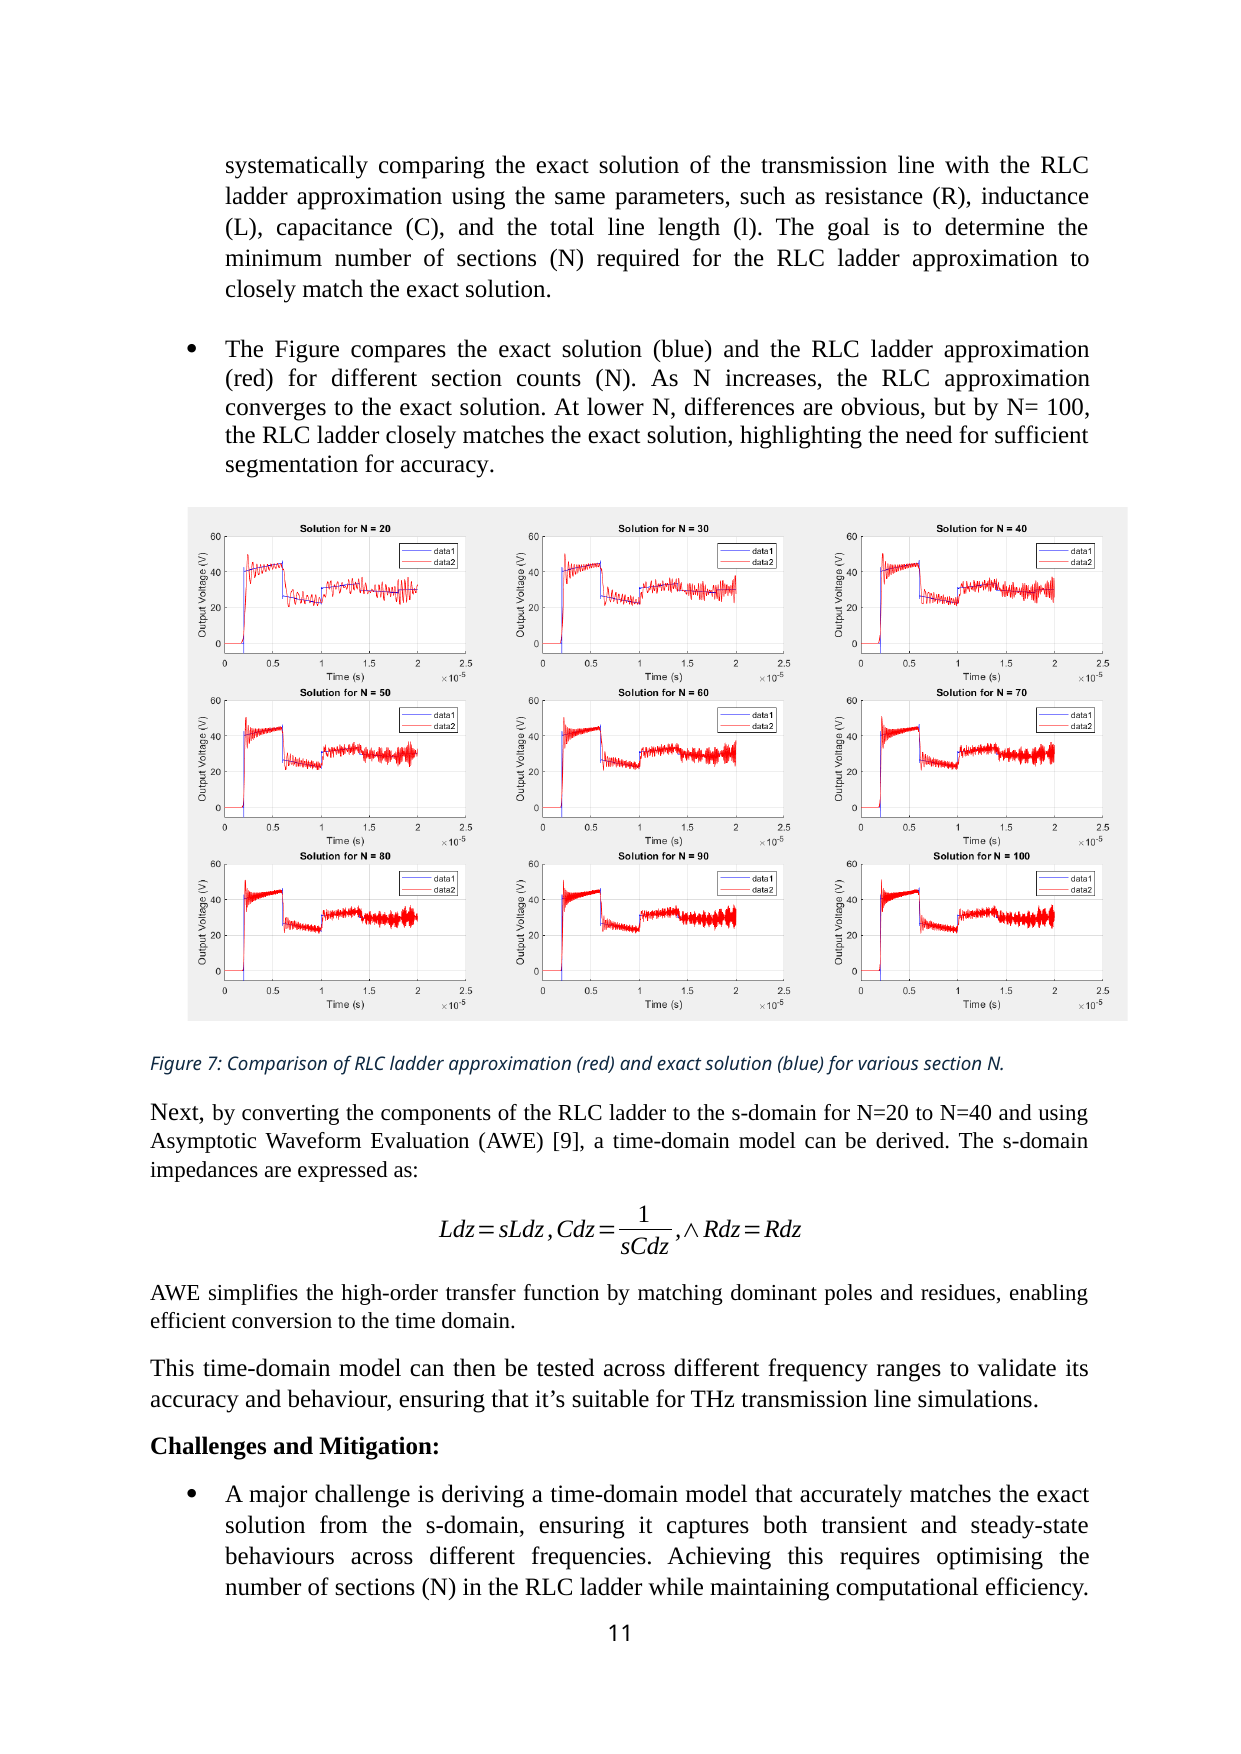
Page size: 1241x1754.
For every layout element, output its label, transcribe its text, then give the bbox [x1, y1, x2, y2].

text AWE simplifies the high-order transfer function by matching dominant poles and residues, enabling efficient conversion to the time domain. [150, 1279, 1090, 1334]
text Next, by converting the components of the RLC ladder to the s-domain for N=20 to N=40 and using Asymptotic Waveform Evaluation (AWE) [9], a time-domain model can be derived. The s-domain impedances are expressed as: [150, 1097, 1090, 1182]
list A major challenge is deriving a time-domain model that accurately matches the exact solution from the s-domain, ensuring it captures both transient and steady-state behaviours across different frequencies. Achieving this requires optimising the number of sections (N) in the RLC ladder while maintaining computational efficiency. [187, 1479, 1090, 1601]
list The Figure compares the exact solution (blue) and the RLC ladder approximation (red) for different section counts (N). As N increases, the RLC approximation converges to the exact solution. At lower N, differences are obvious, but by N= 100, the RLC ladder closely matches the exact solution, highlighting the need for sufficient segmentation for accuracy. [187, 334, 1090, 478]
picture [187, 507, 1128, 1021]
text Challenges and Mitigation: [150, 1431, 1090, 1460]
text This time-domain model can then be tested across different frequency ranges to validate its accuracy and behaviour, ensuring that it’s suitable for THz transmission line simulations. [150, 1353, 1090, 1412]
